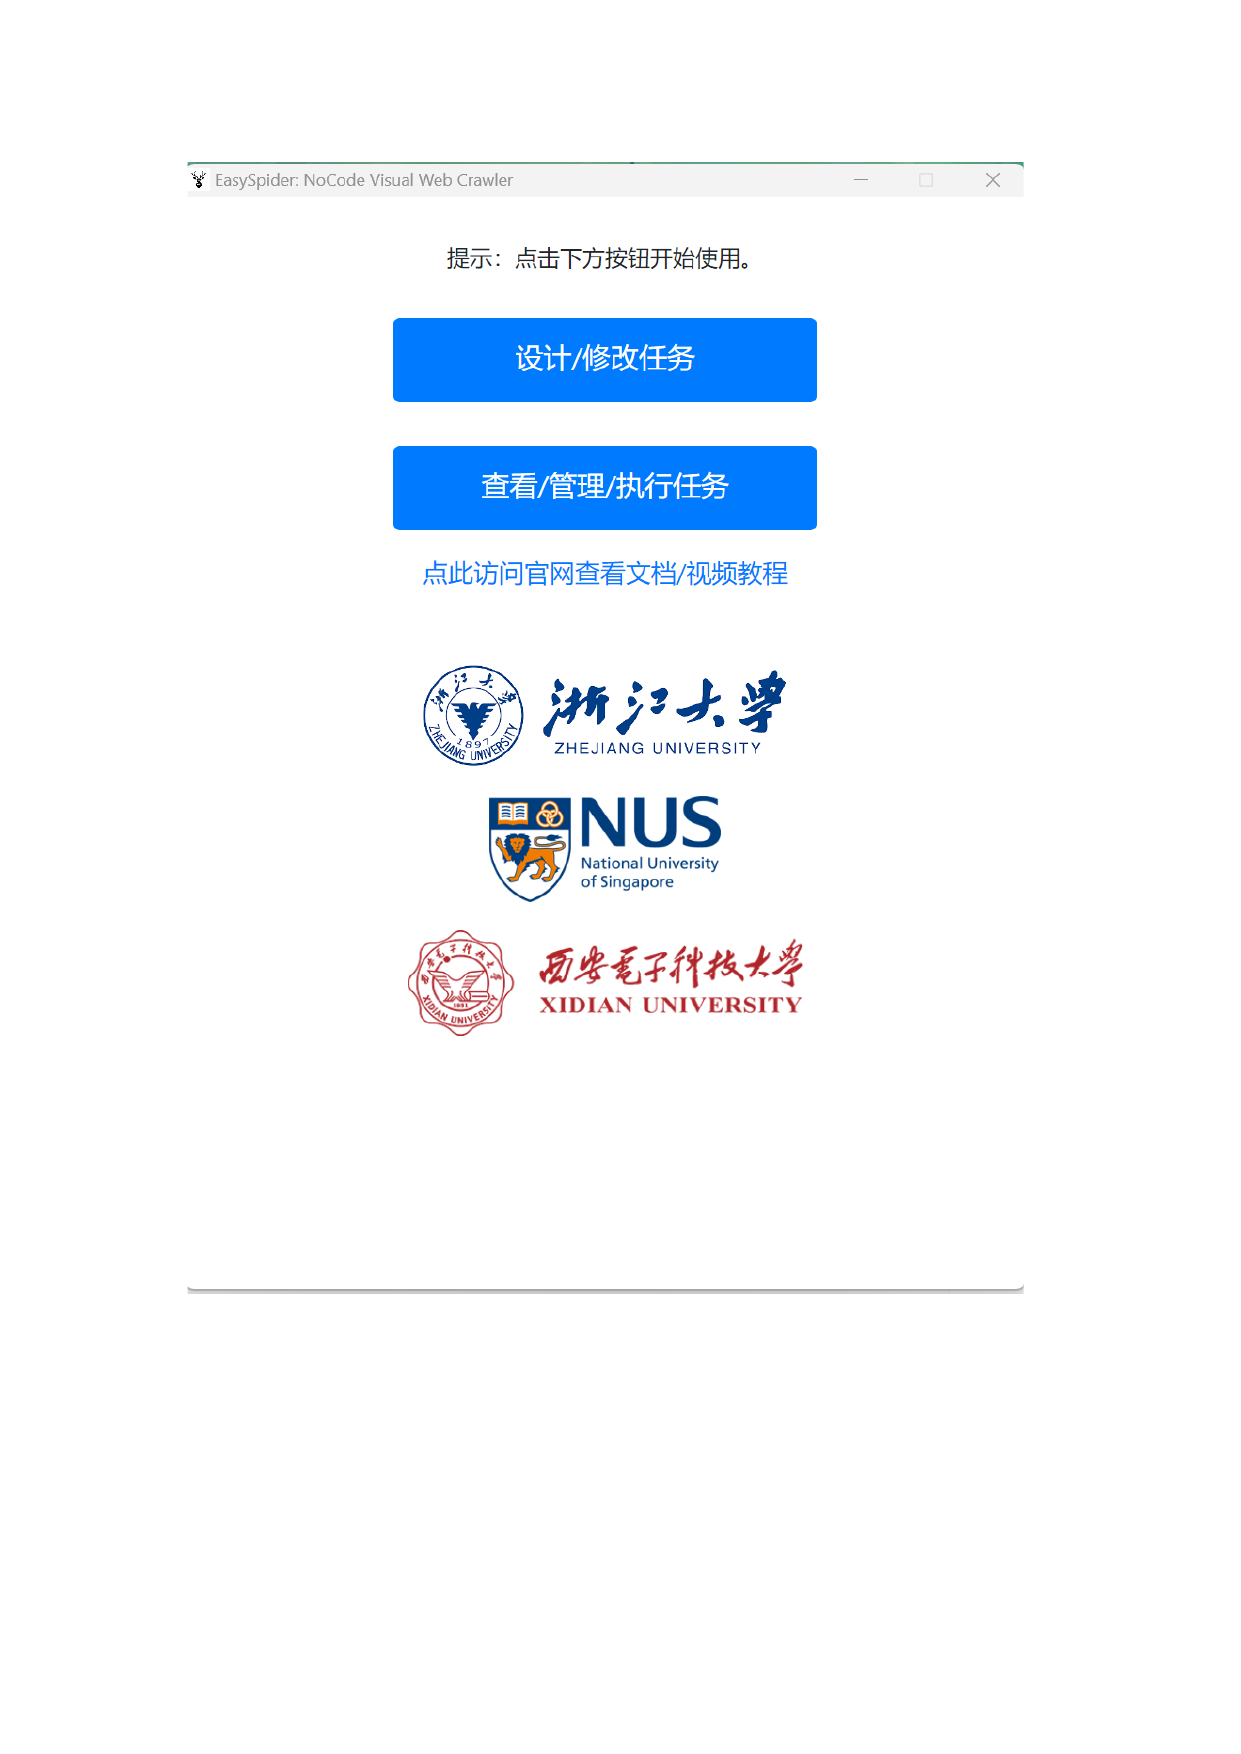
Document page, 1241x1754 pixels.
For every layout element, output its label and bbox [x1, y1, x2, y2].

picture [187, 162, 1024, 1294]
